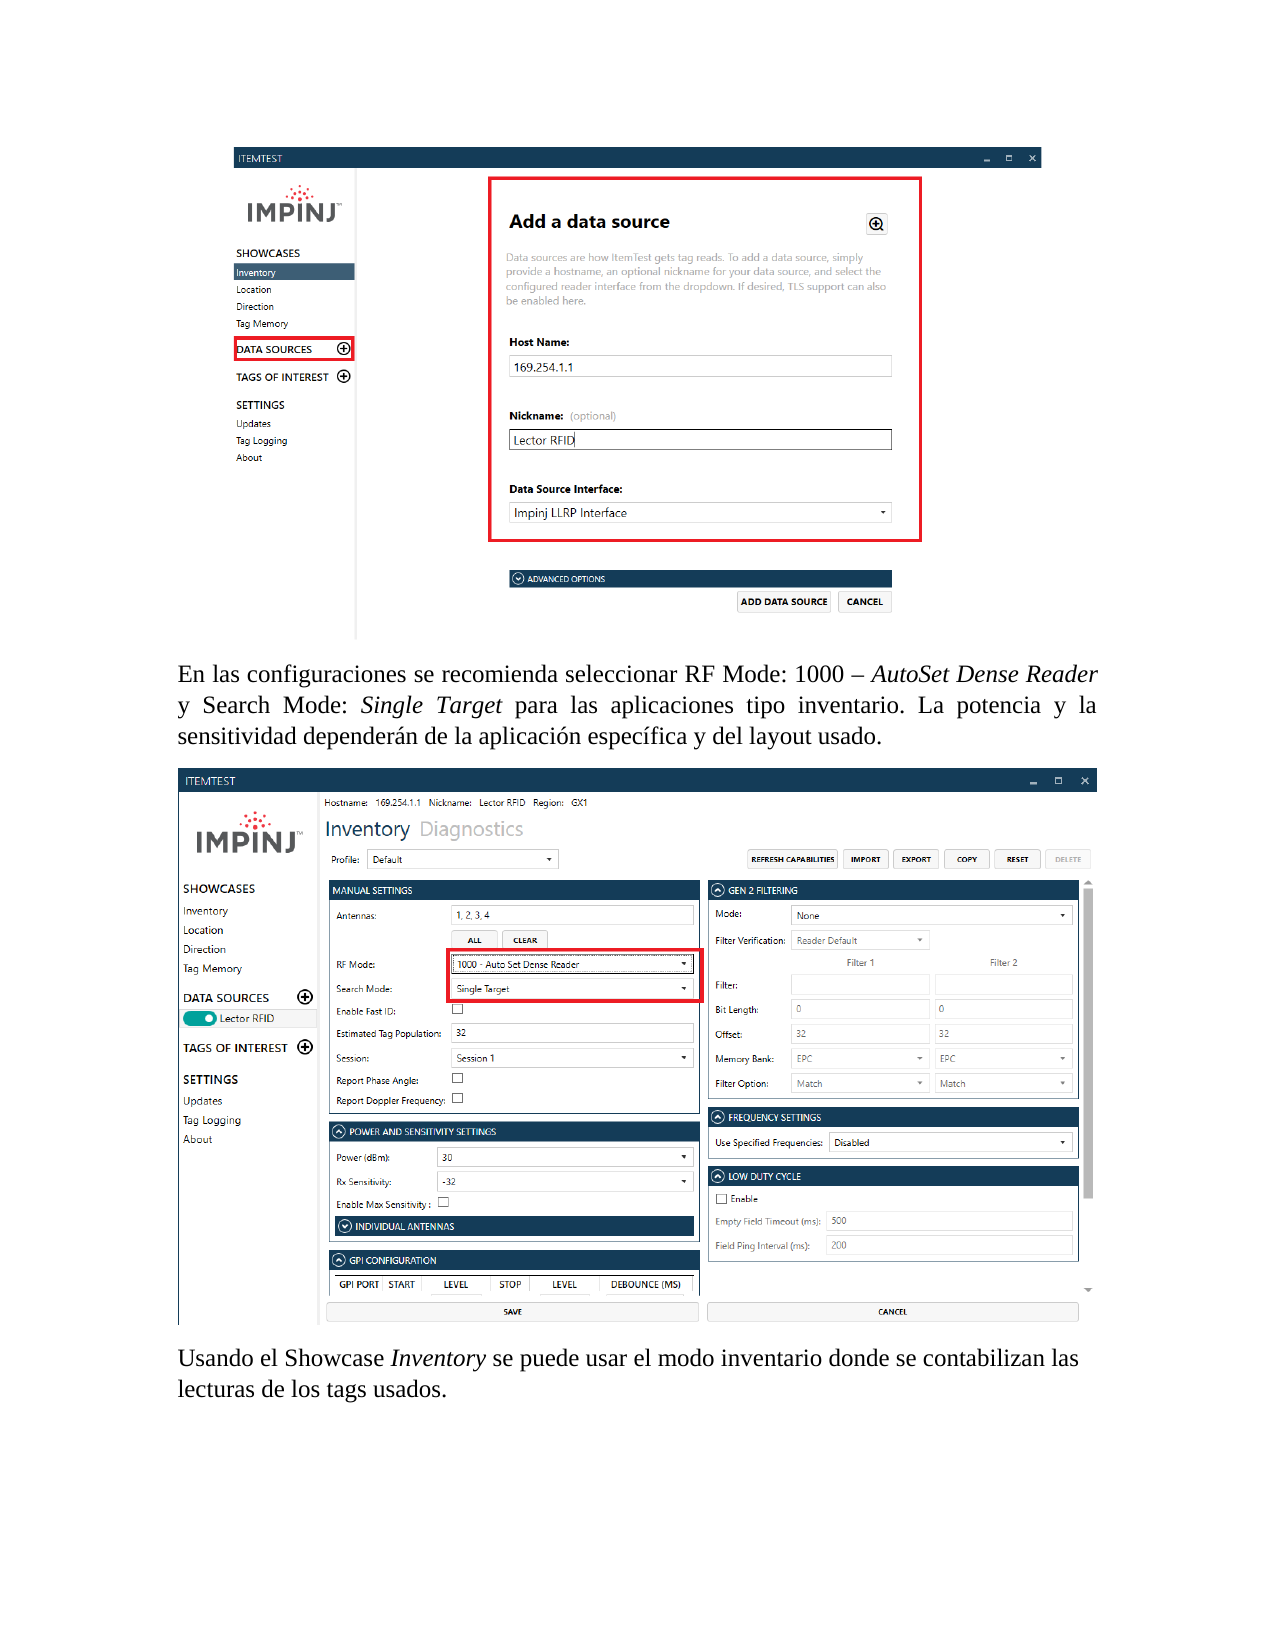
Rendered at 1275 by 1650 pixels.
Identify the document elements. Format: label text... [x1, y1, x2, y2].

picture [233, 147, 1042, 640]
picture [178, 768, 1097, 1325]
text Usando el Showcase Inventory se puede usar el modo inventario donde se contabilizan las lecturas de los tags usados. [177, 1343, 1098, 1403]
text En las configuraciones se recomienda seleccionar RF Mode: 1000 – AutoSet Dense Reader y Search Mode: Single Target para las aplicaciones tipo inventario. La potencia y la sensitividad dependerán de la aplicación específica y del layout usado. [177, 659, 1098, 749]
